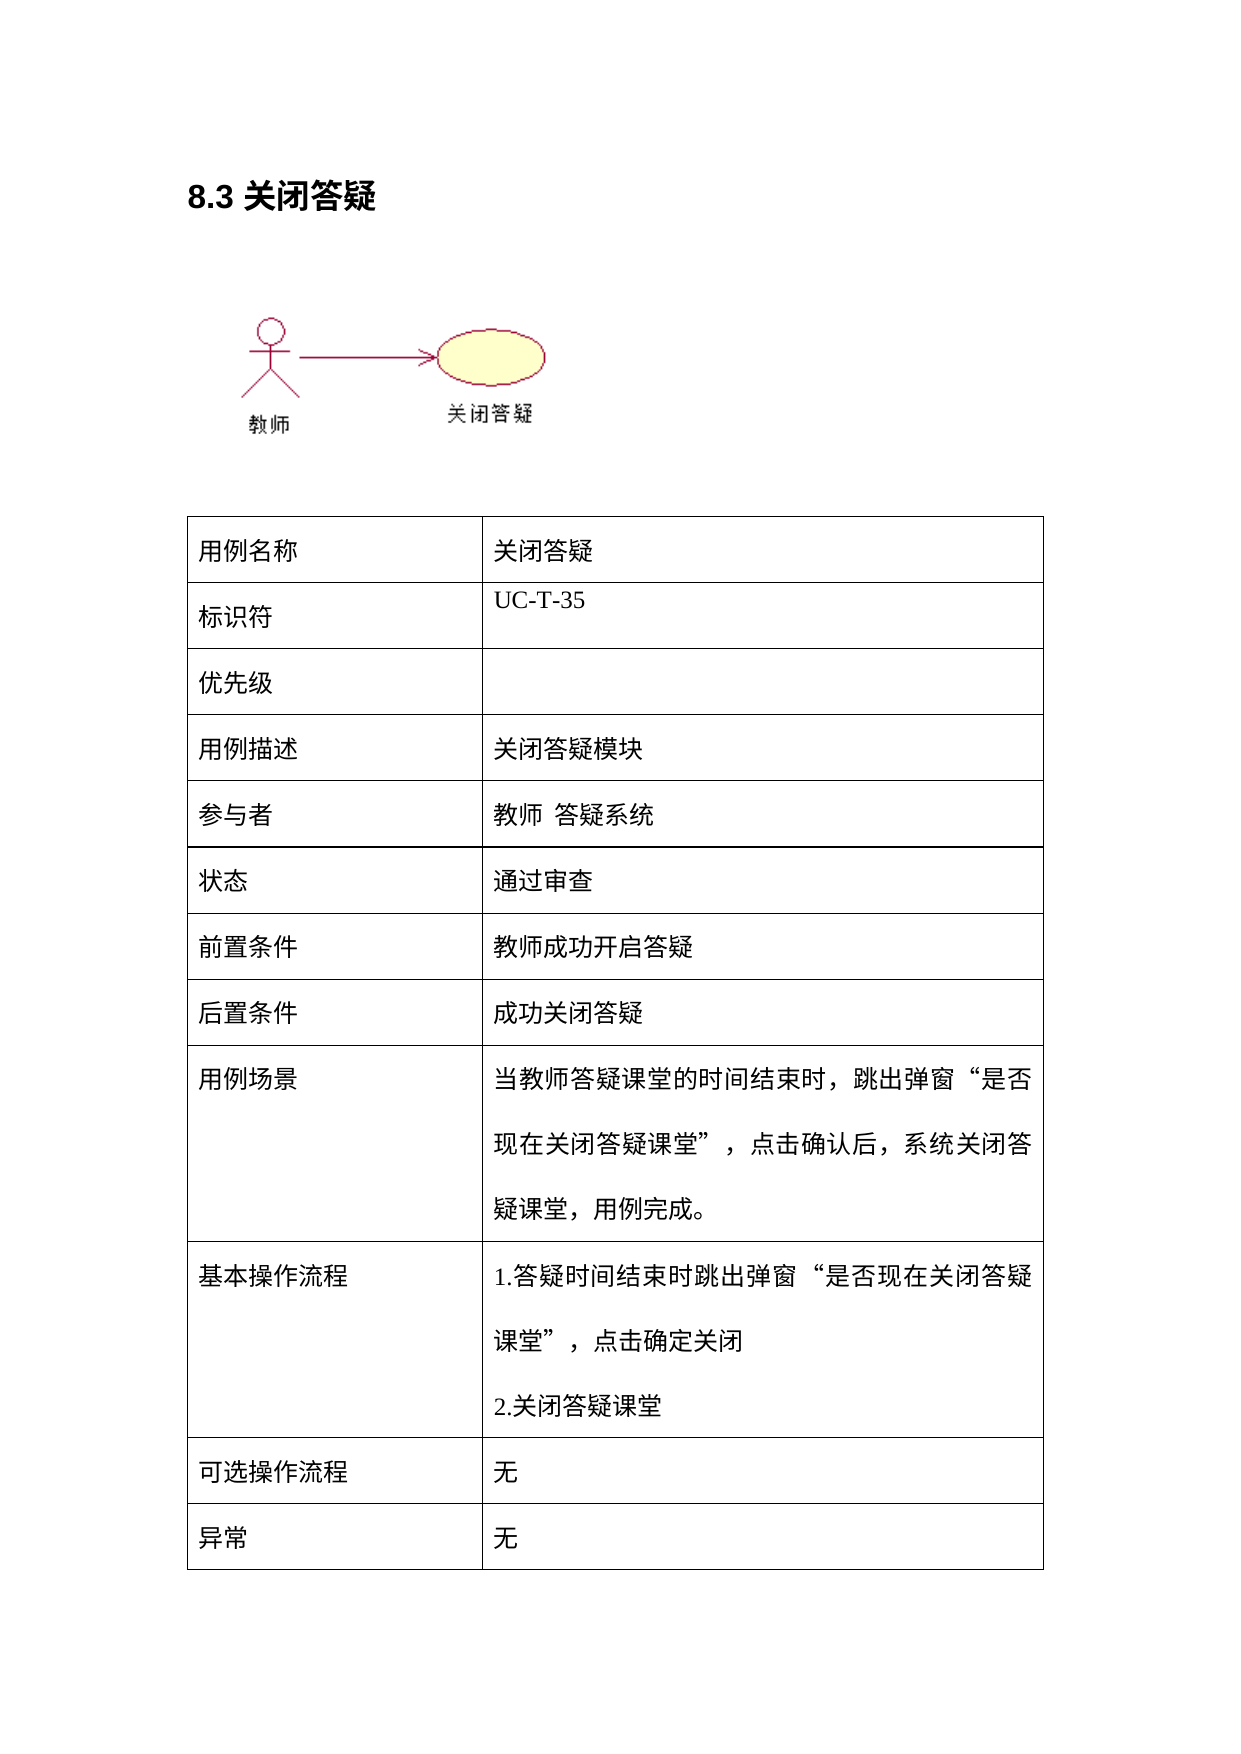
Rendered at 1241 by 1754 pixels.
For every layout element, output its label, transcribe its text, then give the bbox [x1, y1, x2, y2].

table_cell 用例描述 [188, 715, 482, 780]
table_cell 无 [483, 1504, 1043, 1569]
table_cell 可选操作流程 [188, 1438, 482, 1503]
subtitle 8.3 关闭答疑 [187, 162, 1053, 227]
table_cell 成功关闭答疑 [483, 980, 1043, 1044]
table_cell 标识符 [188, 583, 482, 648]
table_cell 优先级 [188, 649, 482, 714]
table_cell 基本操作流程 [188, 1242, 482, 1437]
table_cell 无 [483, 1438, 1043, 1503]
table_cell 后置条件 [188, 980, 482, 1044]
table_cell 参与者 [188, 781, 482, 846]
table_cell 1.答疑时间结束时跳出弹窗“是否现在关闭答疑课堂”，点击确定关闭 2.关闭答疑课堂 [483, 1242, 1043, 1437]
table_cell 异常 [188, 1504, 482, 1569]
table_cell [483, 649, 1043, 714]
table_cell 当教师答疑课堂的时间结束时，跳出弹窗“是否现在关闭答疑课堂”，点击确认后，系统关闭答疑课堂，用例完成。 [483, 1046, 1043, 1241]
table_cell 前置条件 [188, 914, 482, 978]
table_cell 状态 [188, 848, 482, 912]
table_cell UC-T-35 [483, 583, 1043, 648]
table_cell 教师成功开启答疑 [483, 914, 1043, 978]
table_header 关闭答疑 [483, 517, 1043, 582]
table_header 用例名称 [188, 517, 482, 582]
table_cell 教师 答疑系统 [483, 781, 1043, 846]
picture [187, 288, 591, 467]
table_cell 通过审查 [483, 848, 1043, 912]
table_cell 用例场景 [188, 1046, 482, 1241]
table_cell 关闭答疑模块 [483, 715, 1043, 780]
